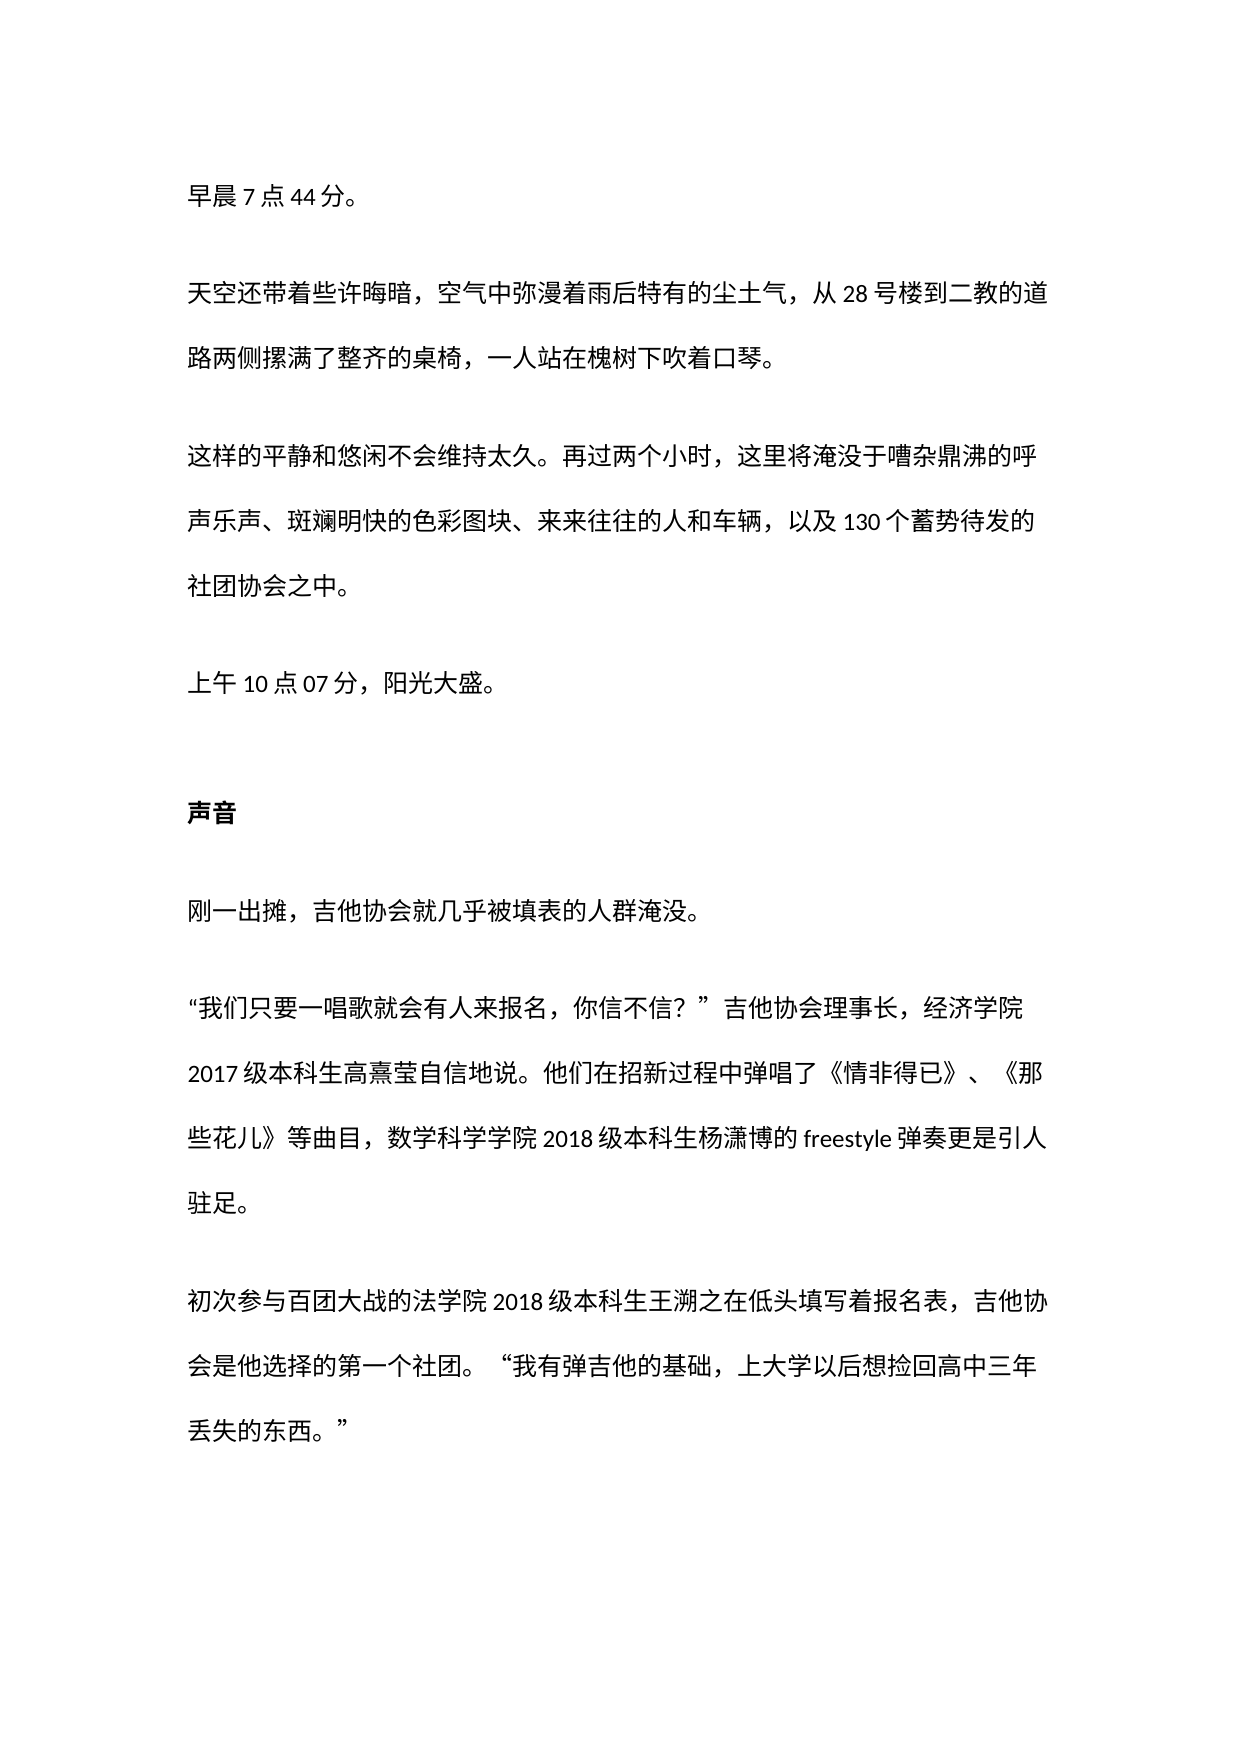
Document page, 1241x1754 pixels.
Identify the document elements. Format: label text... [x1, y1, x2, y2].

text 早晨7点44分。 [187, 162, 1053, 227]
text 初次参与百团大战的法学院2018级本科生王溯之在低头填写着报名表，吉他协会是他选择的第一个社团。“我有弹吉他的基础，上大学以后想捡回高中三年丢失的东西。” [187, 1267, 1053, 1462]
text 上午10点07分，阳光大盛。 [187, 649, 1053, 714]
text “我们只要一唱歌就会有人来报名，你信不信？”吉他协会理事长，经济学院2017级本科生高熹莹自信地说。他们在招新过程中弹唱了《情非得已》、《那些花儿》等曲目，数学科学学院2018级本科生杨潇博的freestyle弹奏更是引人驻足。 [187, 974, 1053, 1234]
text 这样的平静和悠闲不会维持太久。再过两个小时，这里将淹没于嘈杂鼎沸的呼声乐声、斑斓明快的色彩图块、来来往往的人和车辆，以及130个蓄势待发的社团协会之中。 [187, 422, 1053, 617]
text 刚一出摊，吉他协会就几乎被填表的人群淹没。 [187, 877, 1053, 942]
text 声音 [187, 779, 1053, 844]
text 天空还带着些许晦暗，空气中弥漫着雨后特有的尘土气，从28号楼到二教的道路两侧摞满了整齐的桌椅，一人站在槐树下吹着口琴。 [187, 259, 1053, 389]
